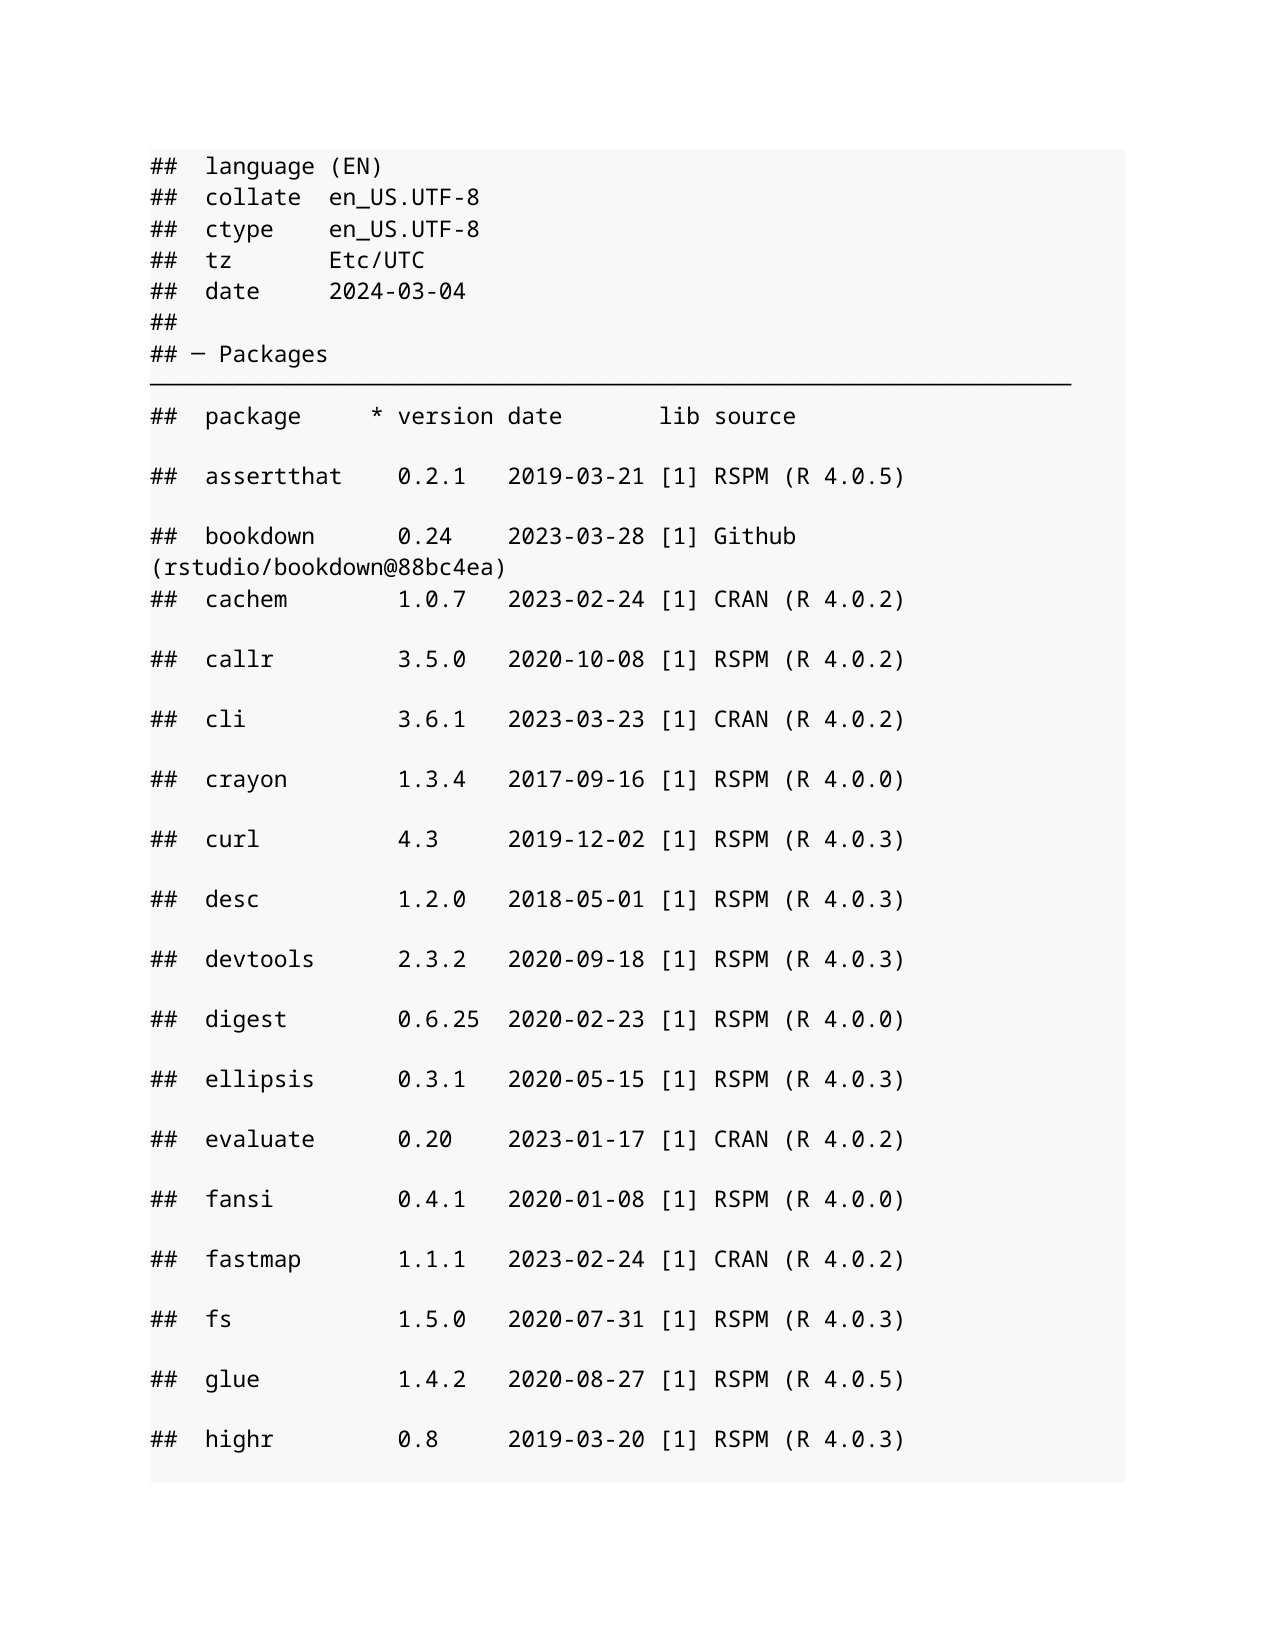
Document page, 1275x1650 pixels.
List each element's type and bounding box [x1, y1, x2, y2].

text [150, 150, 1125, 1482]
